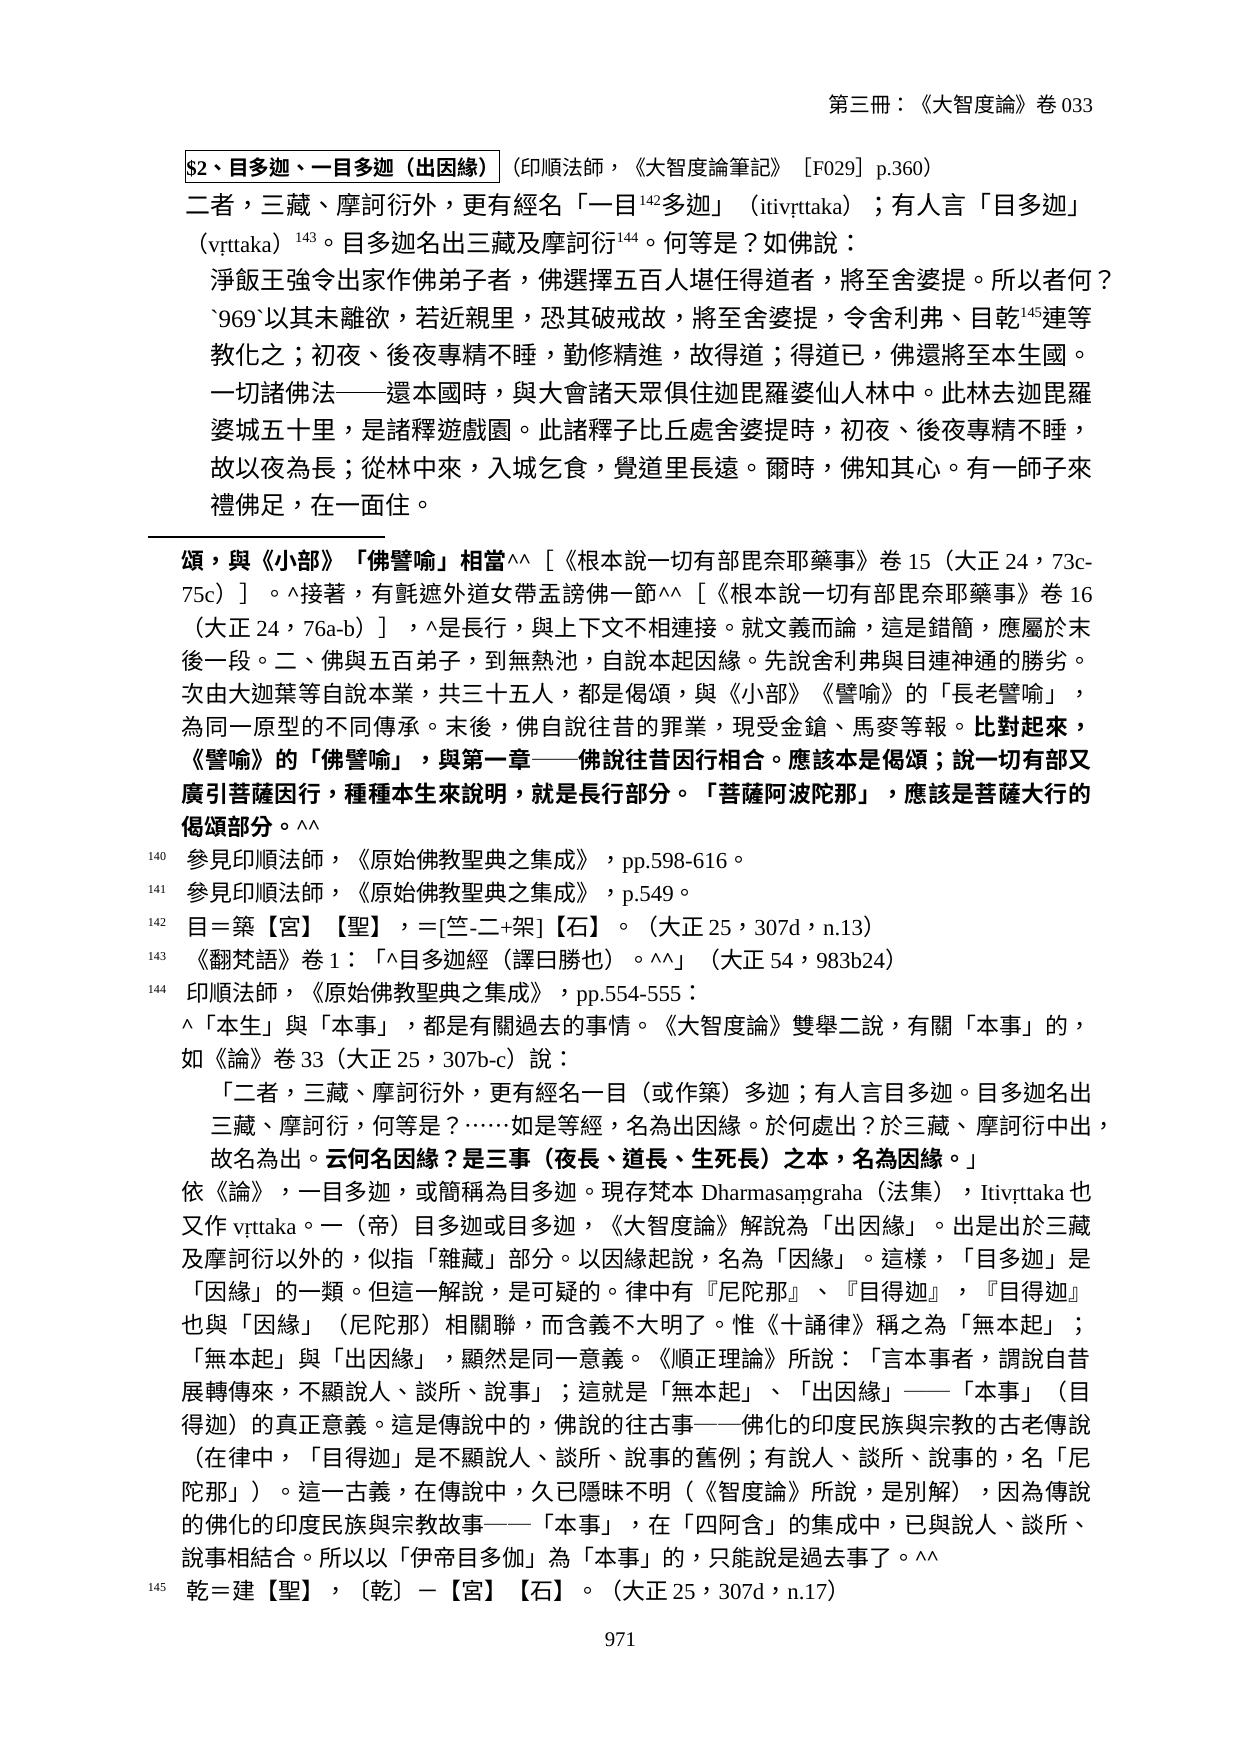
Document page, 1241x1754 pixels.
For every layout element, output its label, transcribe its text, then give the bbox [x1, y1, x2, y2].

text $2、目多迦、一目多迦（出因緣）（印順法師，《大智度論筆記》［F029］p.360） [185, 148, 1092, 185]
text 二者，三藏、摩訶衍外，更有經名「一目多迦」（itivṛttaka）；有人言「目多迦」（vṛttaka）。目多迦名出三藏及摩訶衍。何等是？如佛說： [185, 185, 1092, 260]
text 淨飯王強令出家作佛弟子者，佛選擇五百人堪任得道者，將至舍婆提。所以者何？`969`以其未離欲，若近親里，恐其破戒故，將至舍婆提，令舍利弗、目乾連等教化之；初夜、後夜專精不睡，勤修精進，故得道；得道已，佛還將至本生國。一切諸佛法──還本國時，與大會諸天眾俱住迦毘羅婆仙人林中。此林去迦毘羅婆城五十里，是諸釋遊戲園。此諸釋子比丘處舍婆提時，初夜、後夜專精不睡，故以夜為長；從林中來，入城乞食，覺道里長遠。爾時，佛知其心。有一師子來禮佛足，在一面住。 [210, 260, 1092, 523]
